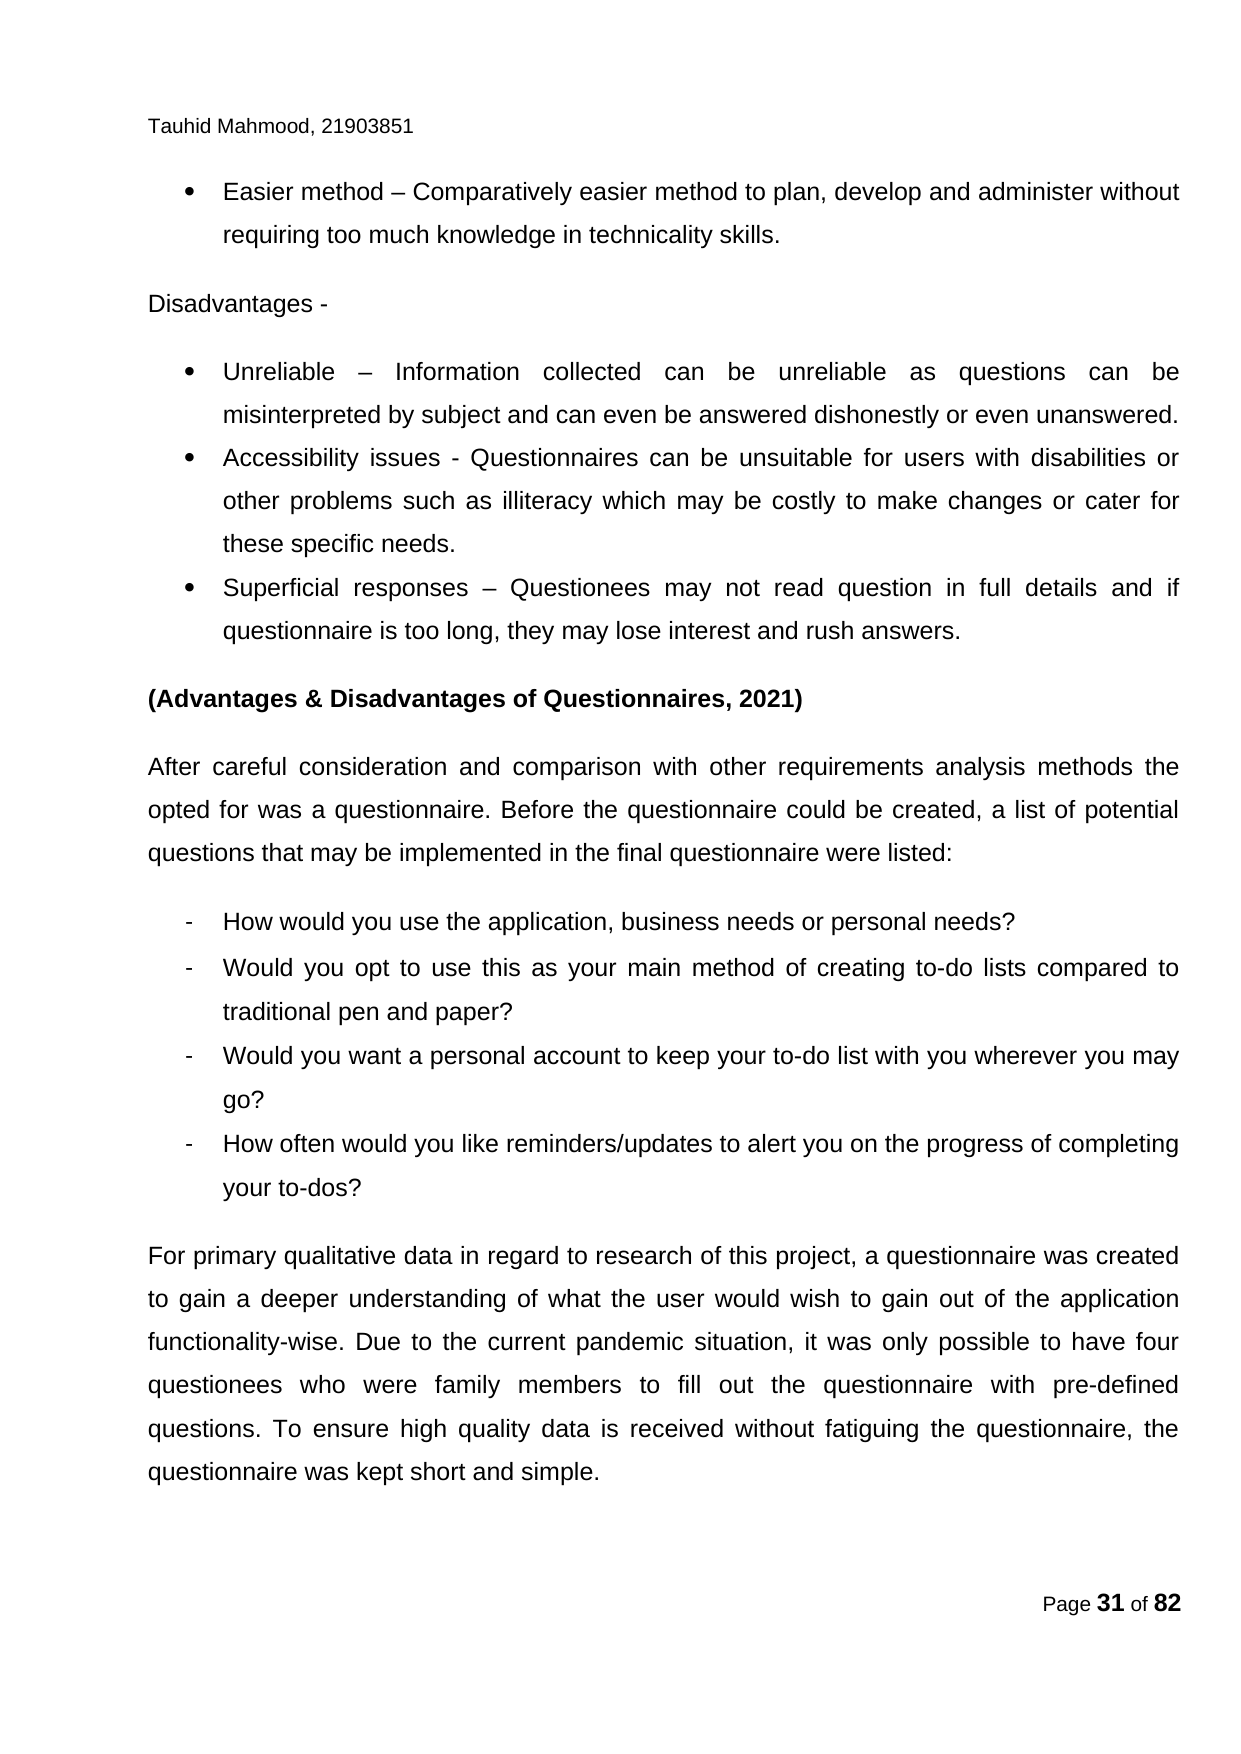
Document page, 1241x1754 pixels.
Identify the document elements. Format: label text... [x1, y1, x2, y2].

list How would you use the application, business needs or personal needs? [185, 906, 1181, 937]
text After careful consideration and comparison with other requirements analysis methods the opted for was a questionnaire. Before the questionnaire could be created, a list of potential questions that may be implemented in the final questionnaire were listed: [148, 752, 1181, 867]
list Would you opt to use this as your main method of creating to-do lists compared to traditional pen and paper? [185, 952, 1181, 1026]
list Unreliable – Information collected can be unreliable as questions can be misinterpreted by subject and can even be answered dishonestly or even unanswered. [185, 357, 1181, 429]
text Disadvantages - [148, 288, 1181, 317]
list Superficial responses – Questionees may not read question in full details and if questionnaire is too long, they may lose interest and rush answers. [185, 572, 1181, 644]
list Easier method – Comparatively easier method to plan, develop and administer without requiring too much knowledge in technicality skills. [185, 177, 1181, 249]
text For primary qualitative data in regard to research of this project, a questionnaire was created to gain a deeper understanding of what the user would wish to gain out of the application functionality-wise. Due to the current pandemic situation, it was only possible to have four questionees who were family members to fill out the questionnaire with pre-defined questions. To ensure high quality data is received without fatiguing the questionnaire, the questionnaire was kept short and simple. [148, 1241, 1181, 1486]
list How often would you like reminders/updates to alert you on the progress of completing your to-dos? [185, 1128, 1181, 1202]
list Would you want a personal account to keep your to-do list with you wherever you may go? [185, 1040, 1181, 1114]
text (Advantages & Disadvantages of Questionnaires, 2021) [148, 684, 1181, 713]
list Accessibility issues - Questionnaires can be unsuitable for users with disabilities or other problems such as illiteracy which may be costly to make changes or cater for these specific needs. [185, 443, 1181, 558]
